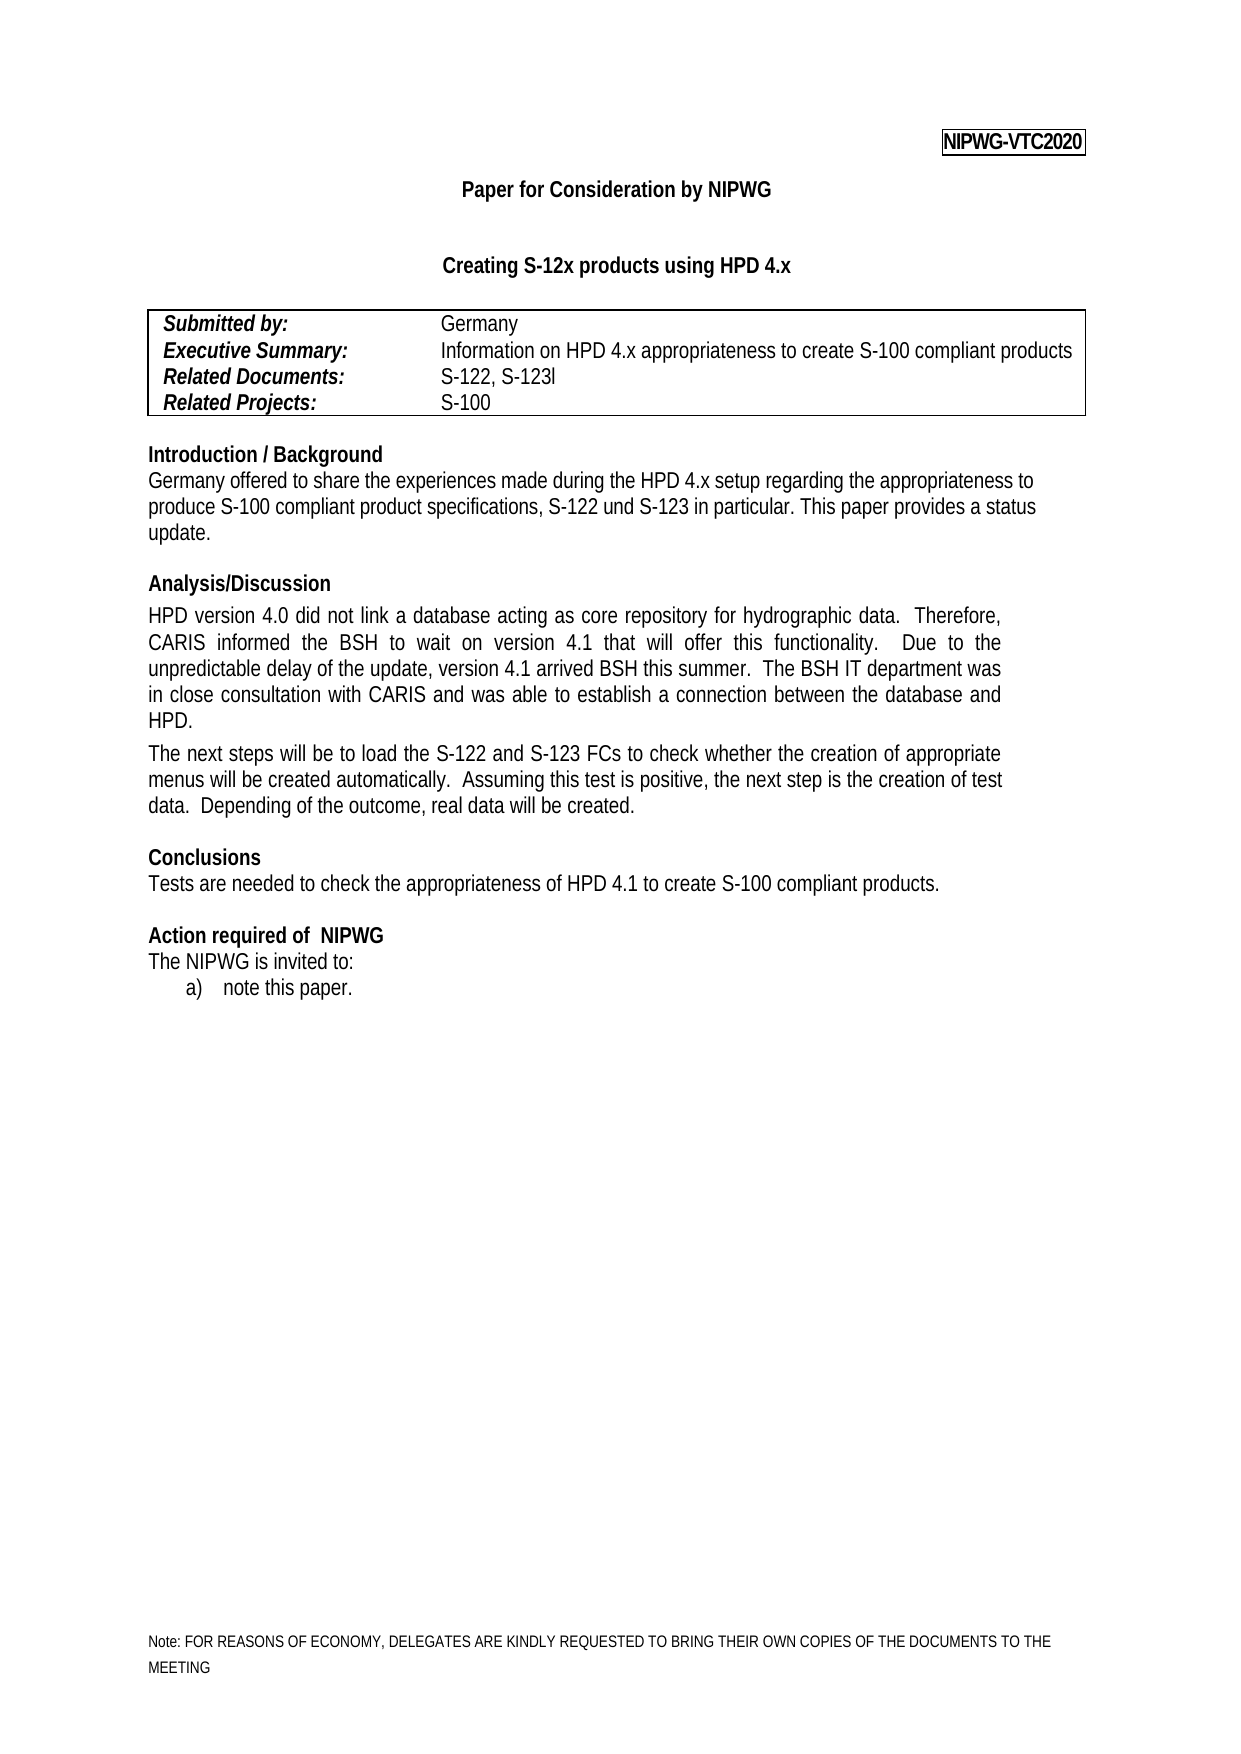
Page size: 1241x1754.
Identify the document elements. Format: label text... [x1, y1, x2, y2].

text Germany offered to share the experiences made during the HPD 4.x setup regarding the appropriateness to produce S-100 compliant product specifications, S-122 und S-123 in particular. This paper provides a status update. [148, 467, 1085, 545]
text Executive Summary: Information on HPD 4.x appropriateness to create S-100 compliant products [149, 336, 1085, 362]
text HPD version 4.0 did not link a database acting as core repository for hydrographic data. Therefore, CARIS informed the BSH to wait on version 4.1 that will offer this functionality. Due to the unpredictable delay of the update, version 4.1 arrived BSH this summer. The BSH IT department was in close consultation with CARIS and was able to establish a connection between the database and HPD. [148, 603, 1003, 734]
text Submitted by: Germany [149, 311, 1085, 336]
text Introduction / Background [148, 441, 1085, 467]
text Related Documents: S-122, S-123l [149, 362, 1085, 388]
text NIPWG-VTC2020 [943, 130, 1085, 154]
text Analysis/Discussion [148, 571, 1085, 597]
list note this paper. [186, 975, 1085, 1001]
text Creating S-12x products using HPD 4.x [148, 232, 1085, 284]
text Conclusions [148, 844, 1085, 871]
text The NIPWG is invited to: [148, 949, 1085, 975]
text Action required of NIPWG [148, 922, 1085, 948]
text Paper for Consideration by NIPWG [148, 156, 1085, 207]
text Related Projects: S-100 [149, 388, 1085, 415]
text Tests are needed to check the appropriateness of HPD 4.1 to create S-100 compliant products. [148, 871, 1085, 897]
text The next steps will be to load the S-122 and S-123 FCs to check whether the creation of appropriate menus will be created automatically. Assuming this test is positive, the next step is the creation of test data. Depending of the outcome, real data will be created. [148, 740, 1003, 819]
